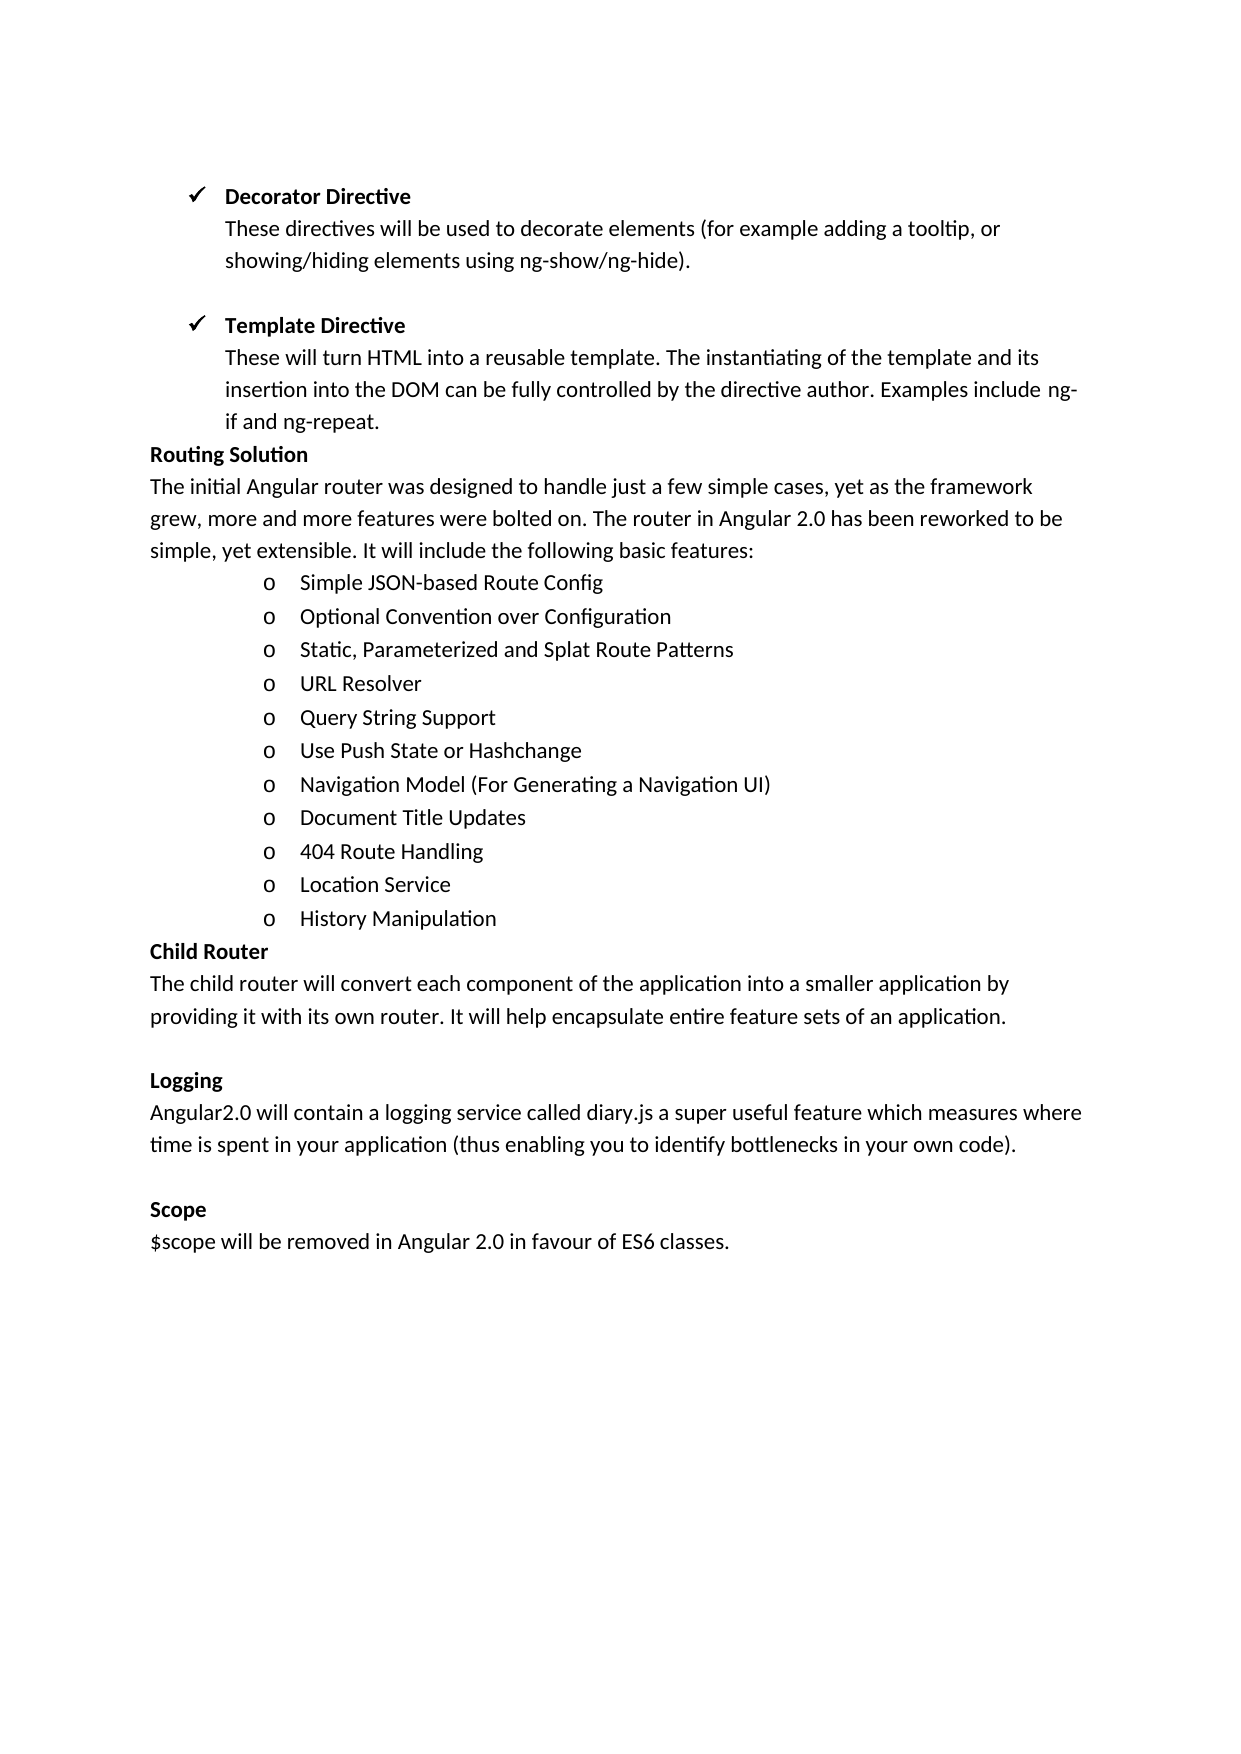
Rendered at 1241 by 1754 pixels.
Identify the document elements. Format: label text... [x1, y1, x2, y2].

list Static, Parameterized and Splat Route Patterns [262, 636, 1090, 665]
list These directives will be used to decorate elements (for example adding a tooltip, or showing/hiding elements using ng-show/ng-hide). [225, 214, 1090, 274]
list Routing Solution [150, 440, 1090, 468]
text $scope will be removed in Angular 2.0 in favour of ES6 classes. [150, 1227, 1090, 1255]
list Document Title Updates [262, 803, 1090, 832]
list Decorator Directive [187, 182, 1090, 210]
text The child router will convert each component of the application into a smaller application by providing it with its own router. It will help encapsulate entire feature sets of an application. [150, 969, 1090, 1030]
text Child Router [150, 937, 1090, 965]
text Scope [150, 1195, 1090, 1223]
list Query String Support [262, 703, 1090, 732]
list Use Push State or Hashchange [262, 736, 1090, 765]
list URL Resolver [262, 669, 1090, 698]
text Angular2.0 will contain a logging service called diary.js a super useful feature which measures where time is spent in your application (thus enabling you to identify bottlenecks in your own code). [150, 1098, 1090, 1158]
list Optional Convention over Configuration [262, 602, 1090, 631]
list Location Service [262, 870, 1090, 899]
list Simple JSON-based Route Config [262, 568, 1090, 598]
list Template Directive [187, 311, 1090, 339]
list History Manipulation [262, 904, 1090, 933]
text Logging [150, 1066, 1090, 1094]
list The initial Angular router was designed to handle just a few simple cases, yet as the framework grew, more and more features were bolted on. The router in Angular 2.0 has been reworked to be simple, yet extensible. It will include the following basic features: [150, 472, 1090, 564]
list 404 Route Handling [262, 837, 1090, 866]
list Navigation Model (For Generating a Navigation UI) [262, 770, 1090, 799]
list These will turn HTML into a reusable template. The instantiating of the template and its insertion into the DOM can be fully controlled by the directive author. Examples include ng-if and ng-repeat. [225, 343, 1090, 436]
